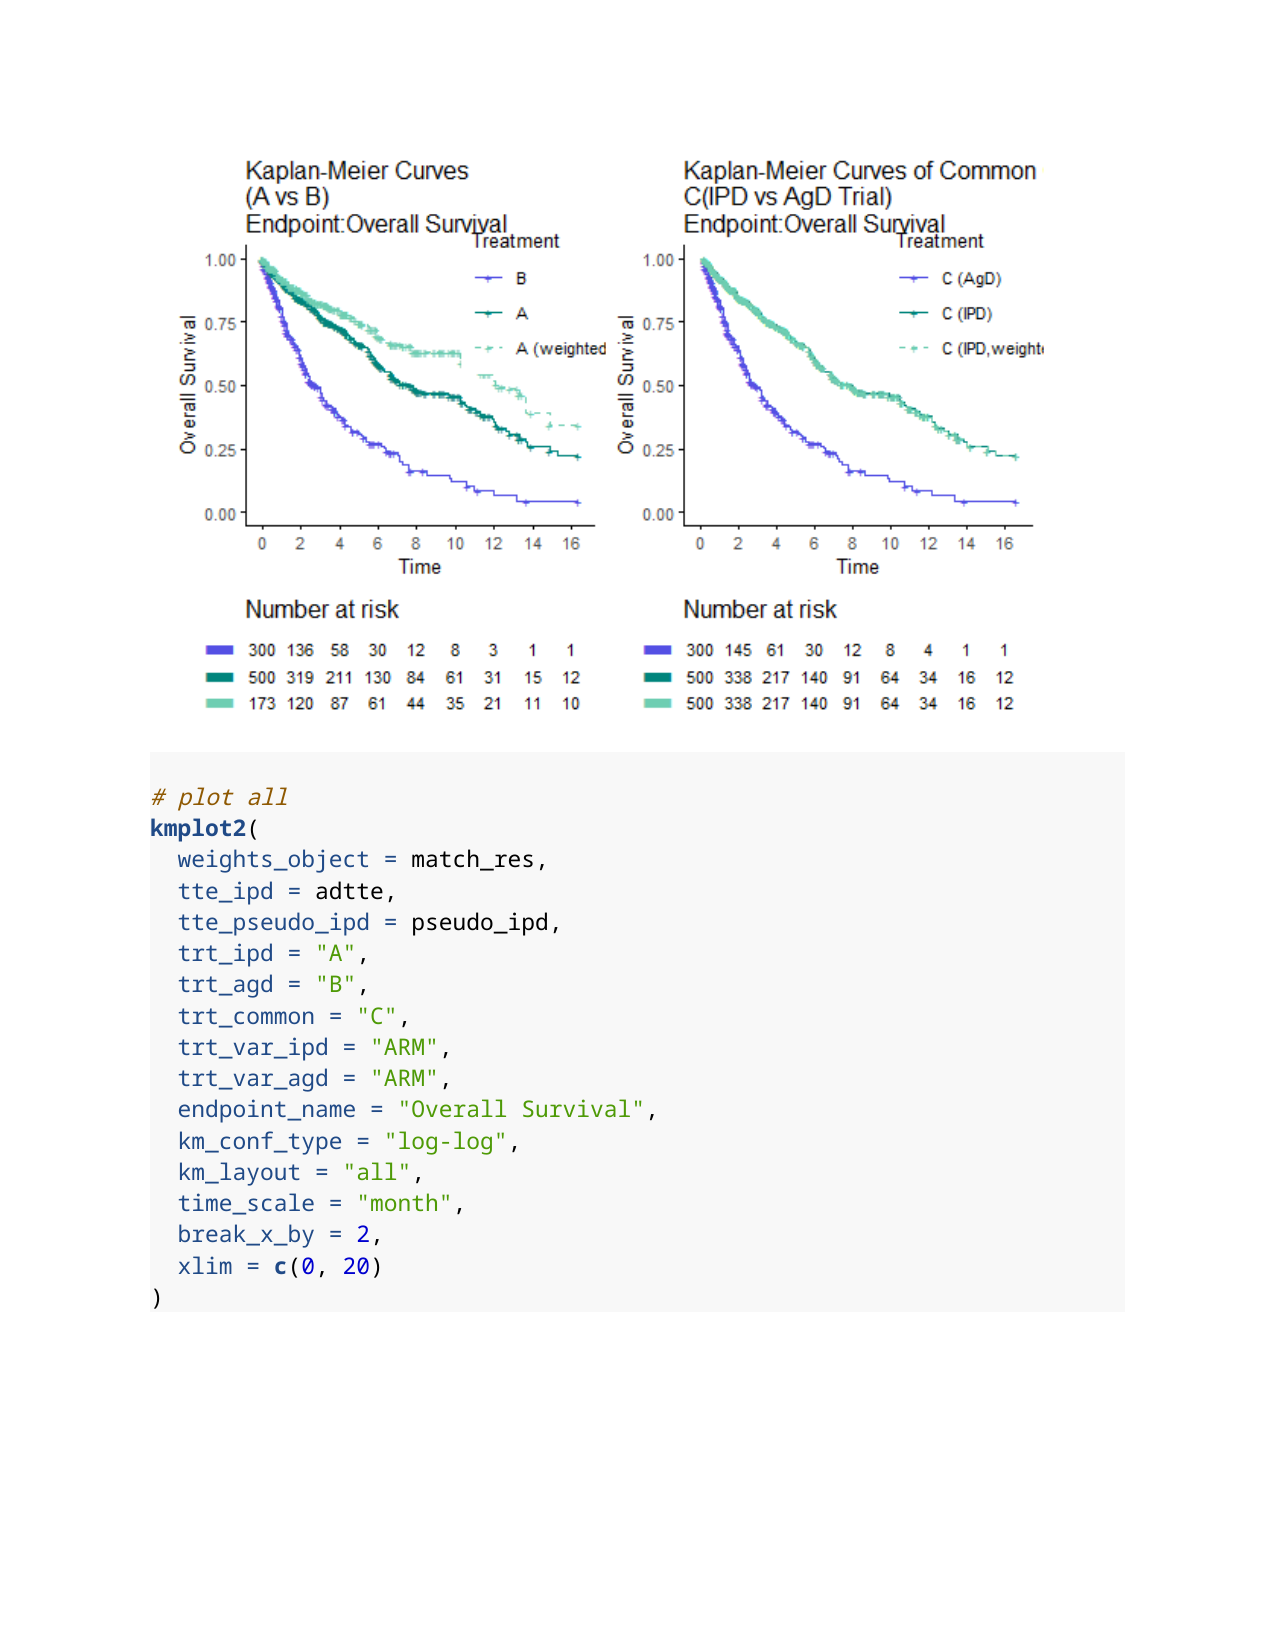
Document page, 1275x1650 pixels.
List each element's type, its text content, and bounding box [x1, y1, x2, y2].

text # plot all kmplot2( weights_object = match_res, tte_ipd = adtte, tte_pseudo_ipd = pseudo_ipd, trt_ipd = "A", trt_agd = "B", trt_common = "C", trt_var_ipd = "ARM", trt_var_agd = "ARM", endpoint_name = "Overall Survival", km_conf_type = "log-log", km_layout = "all", time_scale = "month", break_x_by = 2, xlim = c(0, 20) ) [150, 752, 1125, 1312]
picture [168, 150, 1044, 734]
